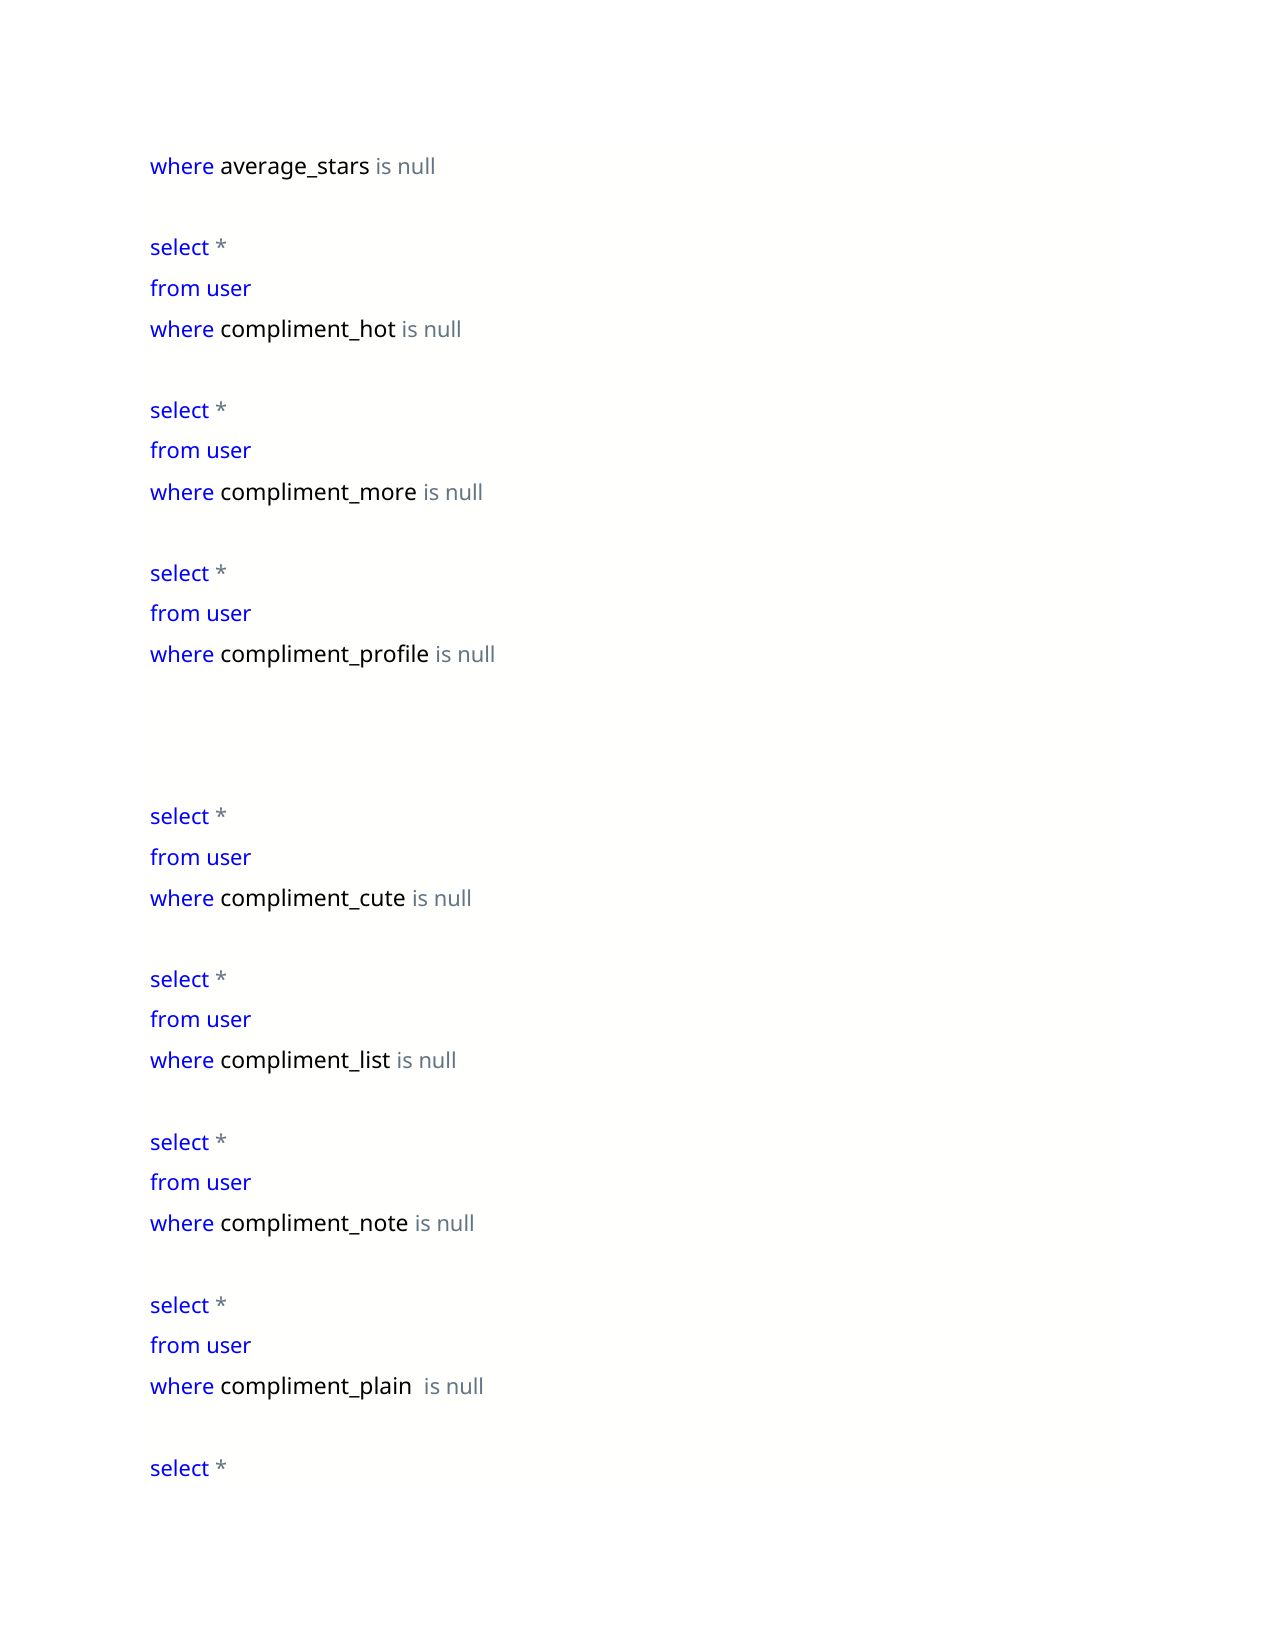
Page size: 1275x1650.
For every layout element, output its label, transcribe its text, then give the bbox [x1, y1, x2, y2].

text select * [150, 558, 1125, 588]
text where average_stars is null [150, 150, 1125, 181]
text where compliment_note is null [150, 1207, 1125, 1238]
text where compliment_plain is null [150, 1370, 1125, 1401]
text from user [150, 1004, 1125, 1034]
text from user [150, 435, 1125, 465]
text select * [150, 232, 1125, 262]
text from user [150, 1330, 1125, 1360]
text where compliment_list is null [150, 1044, 1125, 1076]
text where compliment_hot is null [150, 313, 1125, 344]
text from user [150, 273, 1125, 302]
text select * [150, 801, 1125, 831]
text select * [150, 395, 1125, 425]
text select * [150, 964, 1125, 994]
text where compliment_more is null [150, 476, 1125, 507]
text select * [150, 1452, 1125, 1482]
text from user [150, 1167, 1125, 1197]
text select * [150, 1290, 1125, 1319]
text from user [150, 598, 1125, 628]
text from user [150, 841, 1125, 871]
text select * [150, 1127, 1125, 1157]
text where compliment_profile is null [150, 638, 1125, 670]
text where compliment_cute is null [150, 882, 1125, 913]
